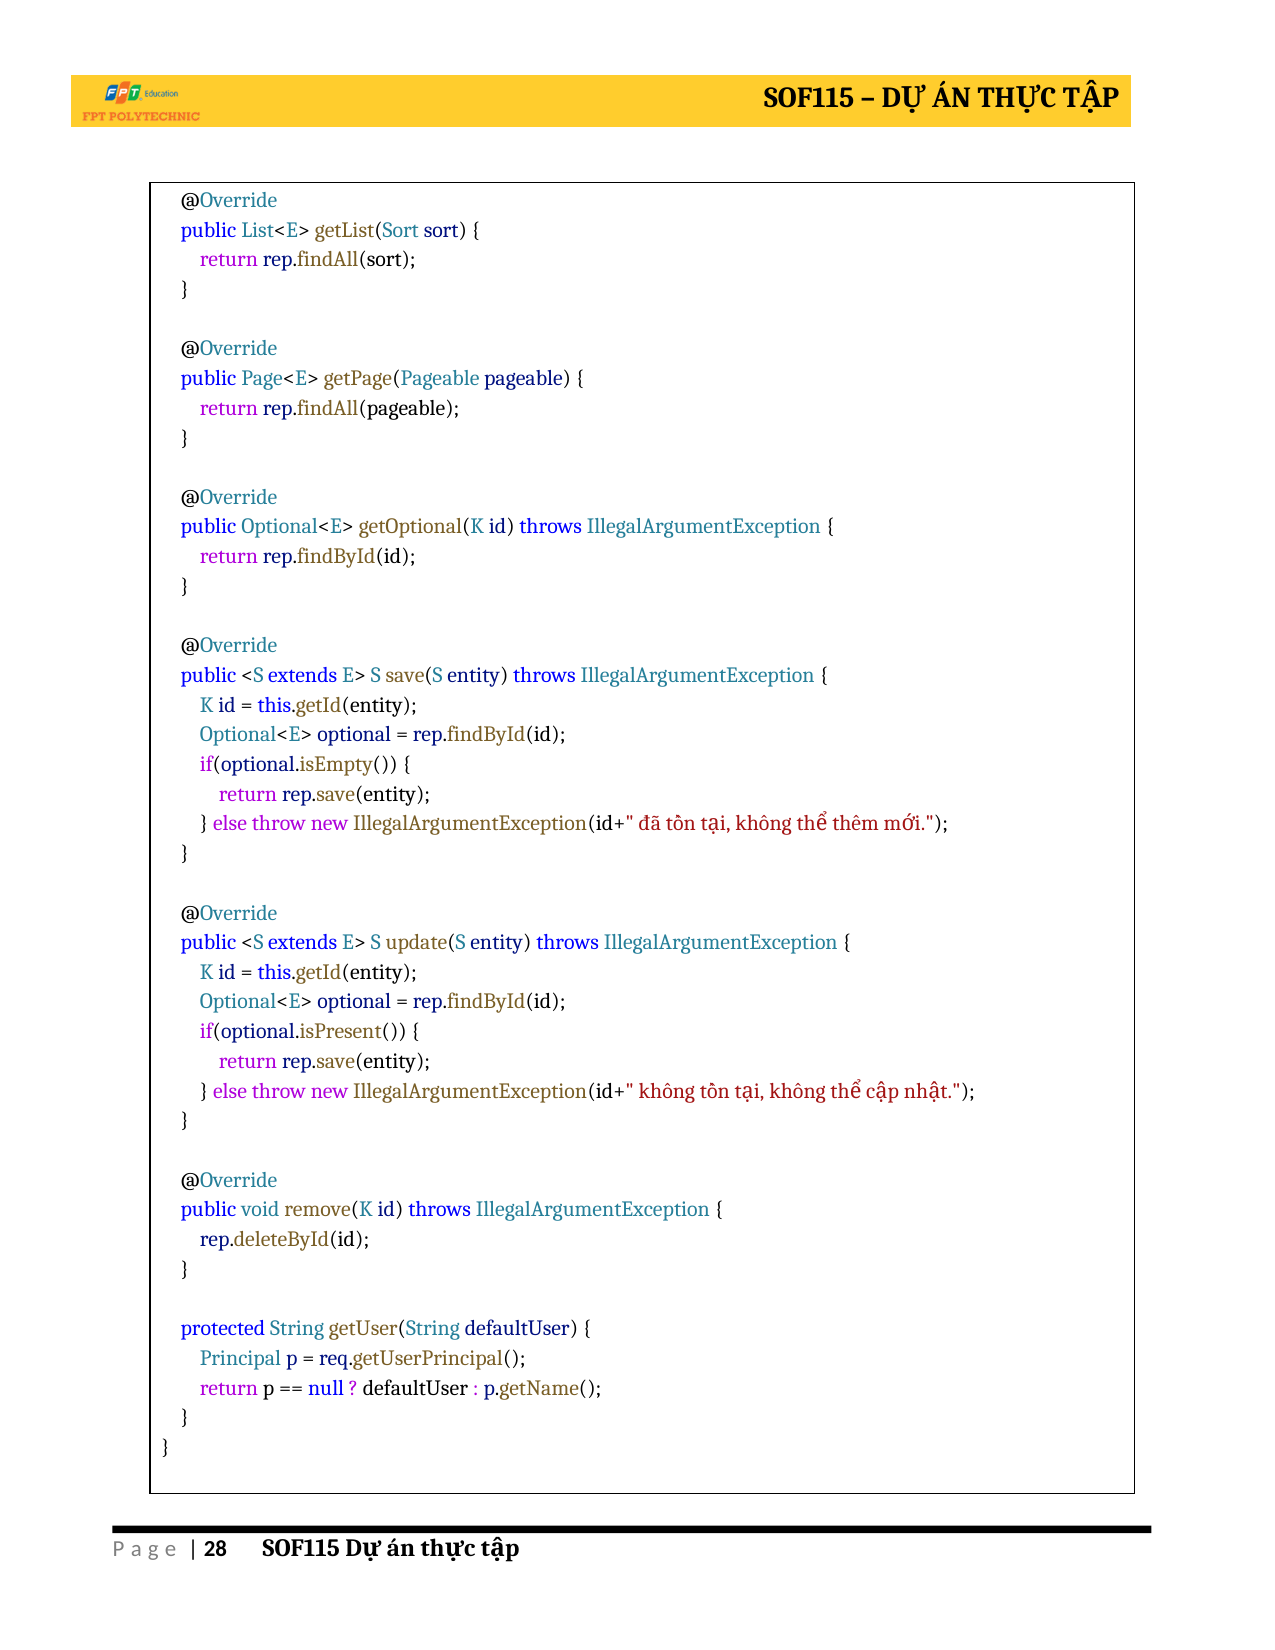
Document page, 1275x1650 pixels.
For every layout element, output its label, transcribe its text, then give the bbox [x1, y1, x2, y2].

picture [82, 80, 201, 122]
